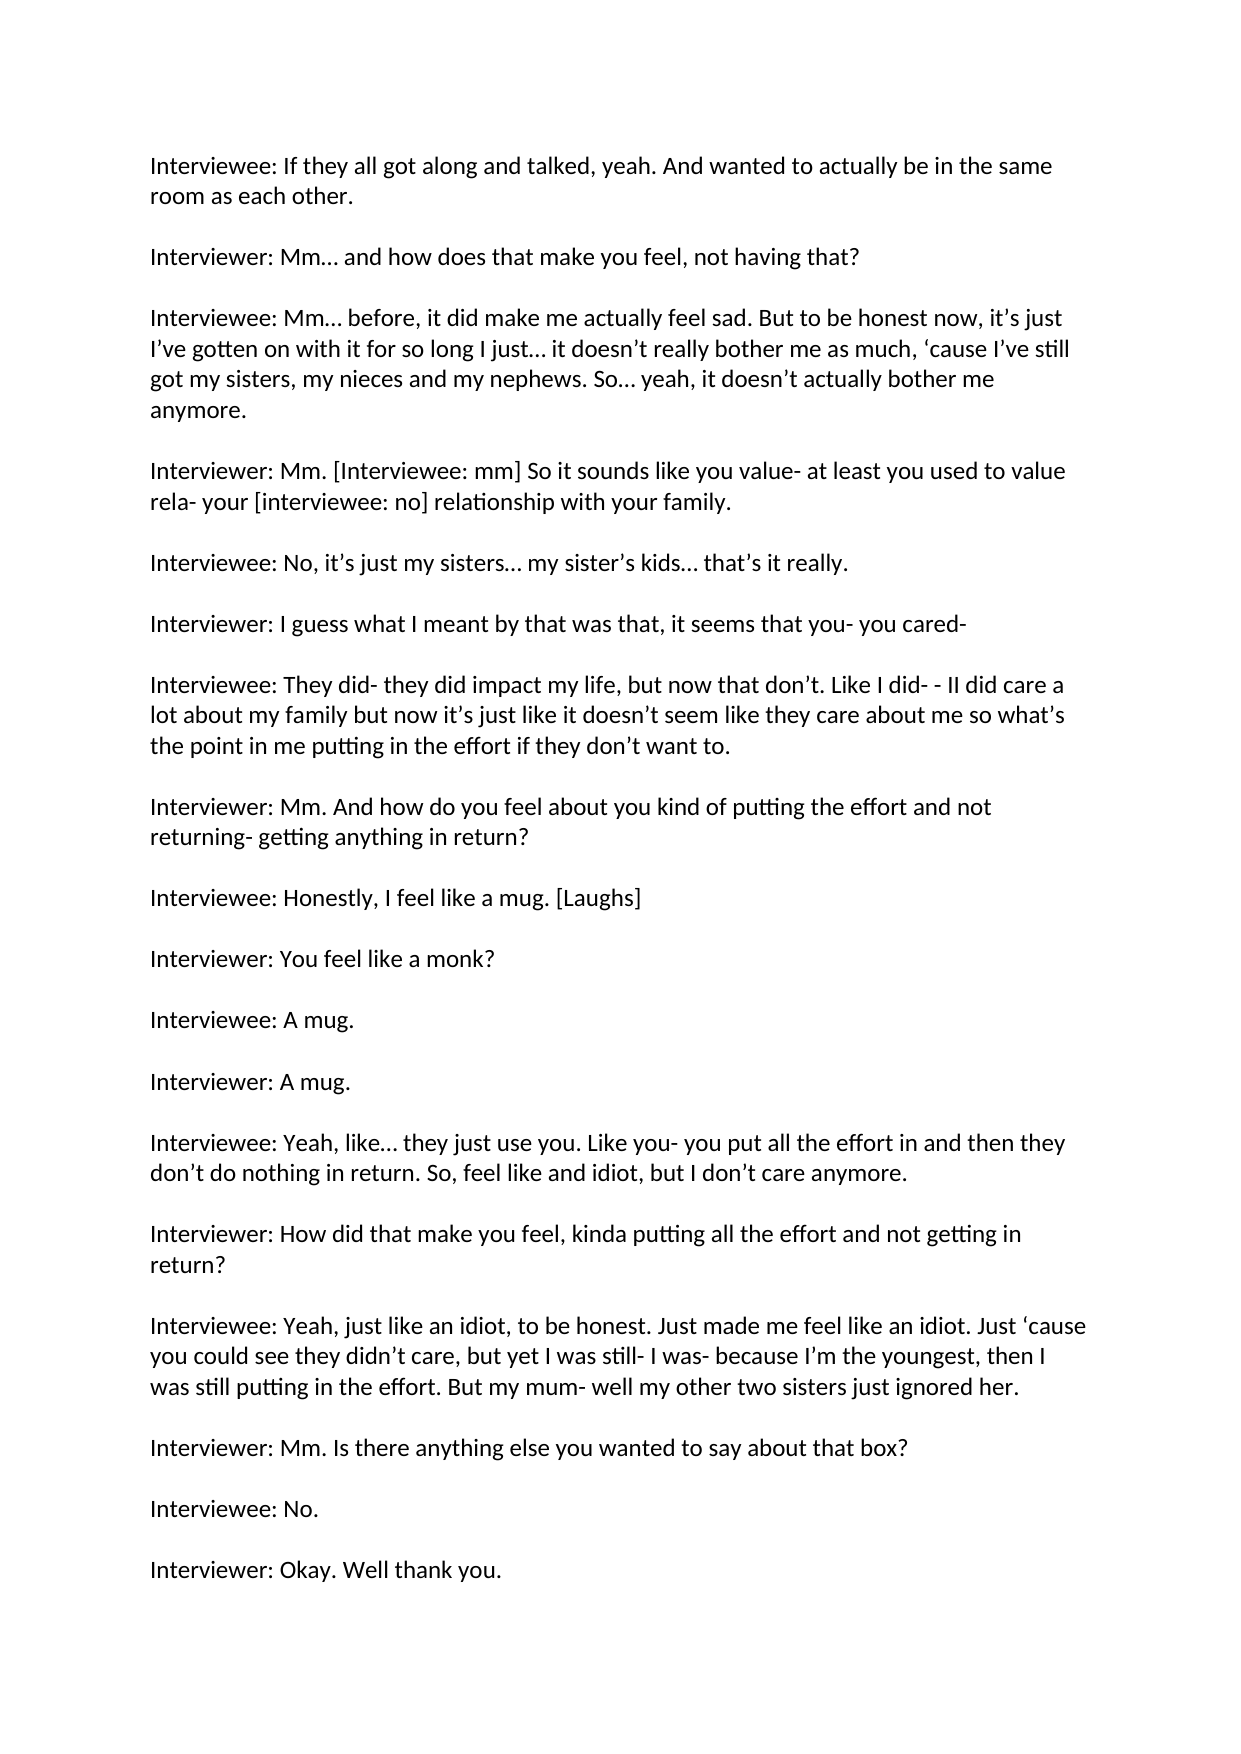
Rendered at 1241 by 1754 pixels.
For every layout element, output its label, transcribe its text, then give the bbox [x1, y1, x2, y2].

text Interviewer: Okay. Well thank you. [150, 1554, 1090, 1584]
text Interviewer: Mm. [Interviewee: mm] So it sounds like you value- at least you used to value rela- your [interviewee: no] relationship with your family. [150, 455, 1090, 516]
text Interviewee: Honestly, I feel like a mug. [Laughs] [150, 882, 1090, 913]
text Interviewee: Yeah, just like an idiot, to be honest. Just made me feel like an idiot. Just ‘cause you could see they didn’t care, but yet I was still- I was- because I’m the youngest, then I was still putting in the effort. But my mum- well my other two sisters just ignored her. [150, 1310, 1090, 1401]
text Interviewer: Mm. Is there anything else you wanted to say about that box? [150, 1432, 1090, 1462]
text Interviewer: Mm… and how does that make you feel, not having that? [150, 242, 1090, 272]
text Interviewer: How did that make you feel, kinda putting all the effort and not getting in return? [150, 1218, 1090, 1279]
text Interviewer: A mug. [150, 1066, 1090, 1096]
text Interviewee: No, it’s just my sisters… my sister’s kids… that’s it really. [150, 547, 1090, 577]
text Interviewee: Yeah, like… they just use you. Like you- you put all the effort in and then they don’t do nothing in return. So, feel like and idiot, but I don’t care anymore. [150, 1127, 1090, 1188]
text Interviewer: You feel like a monk? [150, 943, 1090, 974]
text Interviewee: Mm… before, it did make me actually feel sad. But to be honest now, it’s just I’ve gotten on with it for so long I just… it doesn’t really bother me as much, ‘cause I’ve still got my sisters, my nieces and my nephews. So… yeah, it doesn’t actually bother me anymore. [150, 303, 1090, 425]
text Interviewee: If they all got along and talked, yeah. And wanted to actually be in the same room as each other. [150, 150, 1090, 211]
text Interviewer: Mm. And how do you feel about you kind of putting the effort and not returning- getting anything in return? [150, 791, 1090, 852]
text Interviewee: They did- they did impact my life, but now that don’t. Like I did- - II did care a lot about my family but now it’s just like it doesn’t seem like they care about me so what’s the point in me putting in the effort if they don’t want to. [150, 669, 1090, 760]
text Interviewee: A mug. [150, 1004, 1090, 1035]
text Interviewee: No. [150, 1493, 1090, 1523]
text Interviewer: I guess what I meant by that was that, it seems that you- you cared- [150, 608, 1090, 638]
